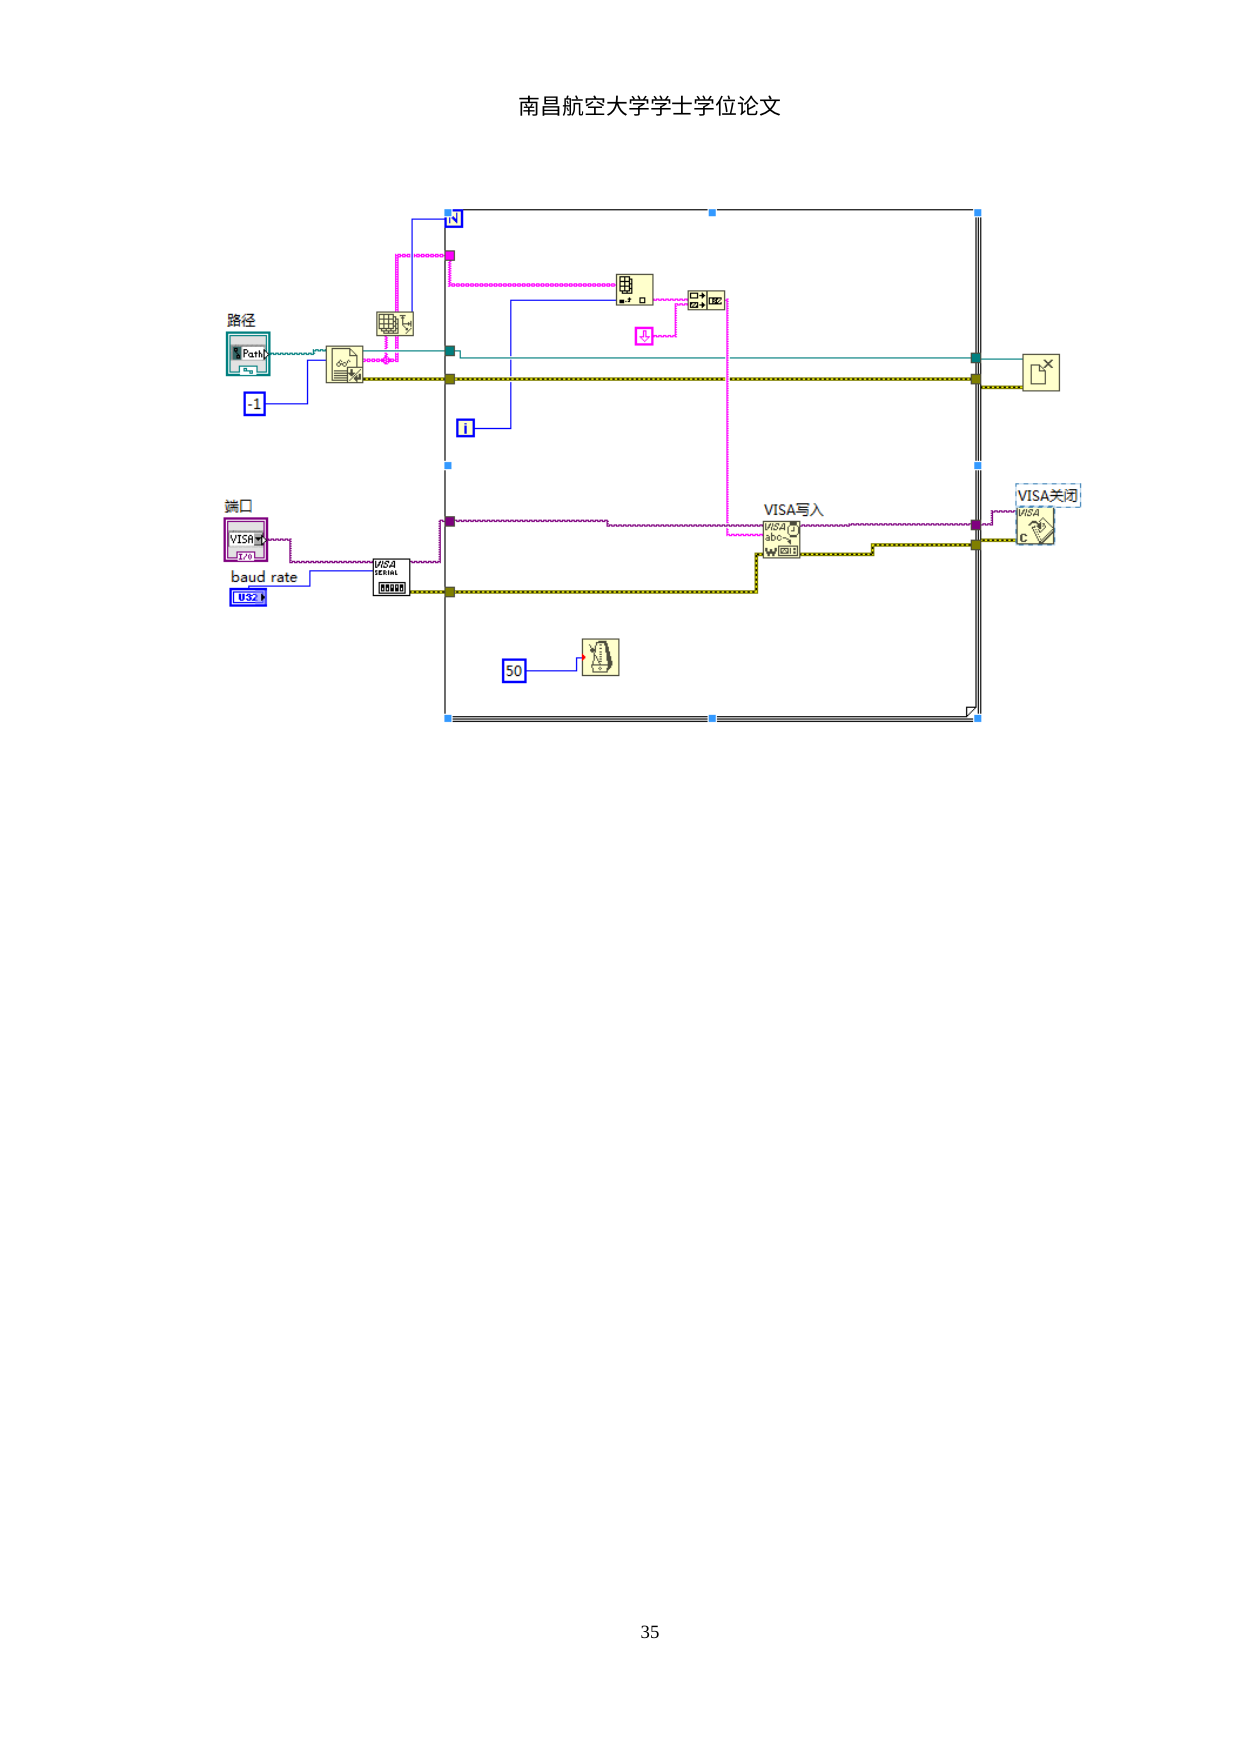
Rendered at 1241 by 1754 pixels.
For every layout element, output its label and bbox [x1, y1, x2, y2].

picture [206, 162, 1093, 735]
